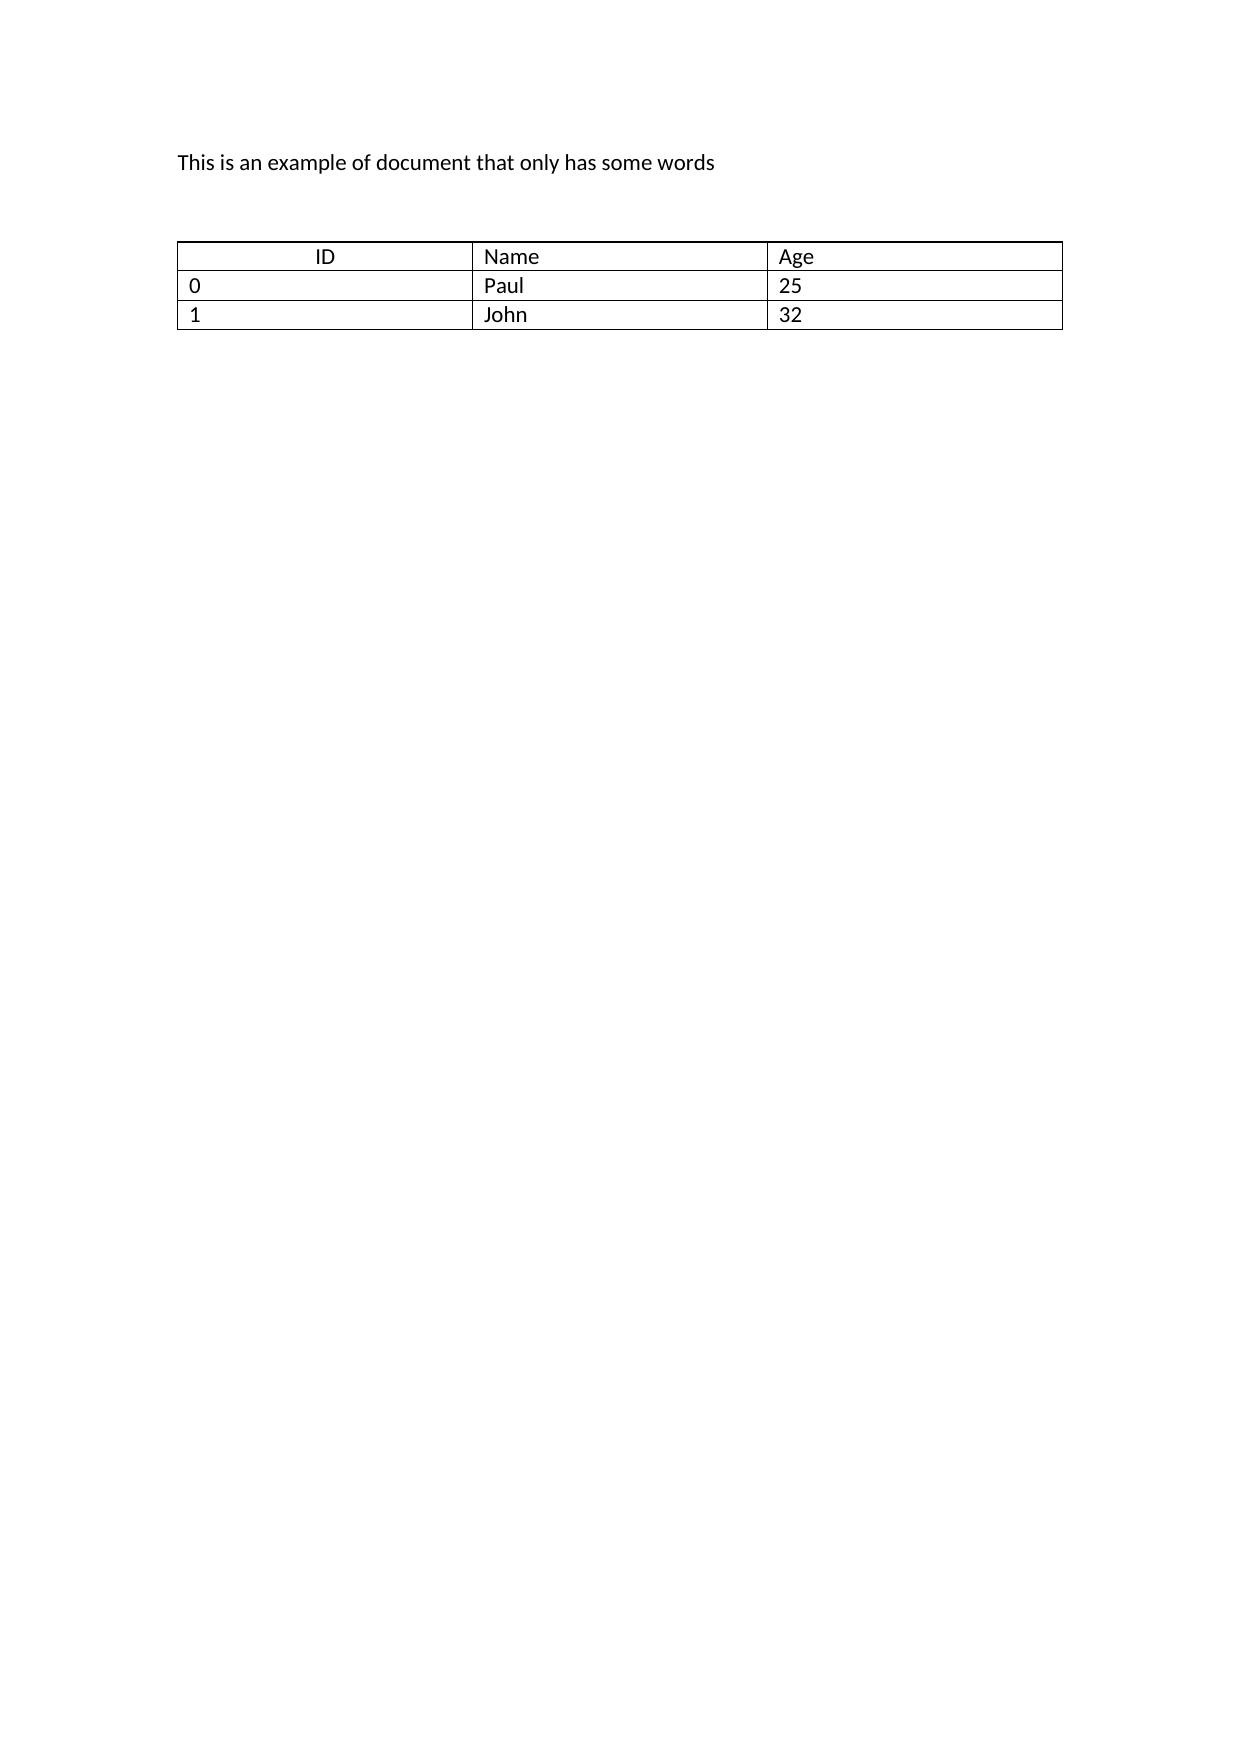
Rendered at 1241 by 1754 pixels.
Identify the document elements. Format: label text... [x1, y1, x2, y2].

table_cell 1 [178, 301, 472, 328]
table_header Name [473, 243, 767, 270]
text This is an example of document that only has some words [177, 148, 1063, 176]
table_cell 25 [768, 271, 1062, 299]
table_header Age [768, 243, 1062, 270]
table_header ID [178, 243, 472, 270]
table_cell 0 [178, 271, 472, 299]
table_cell 32 [768, 301, 1062, 328]
table_cell John [473, 301, 767, 328]
table_cell Paul [473, 271, 767, 299]
